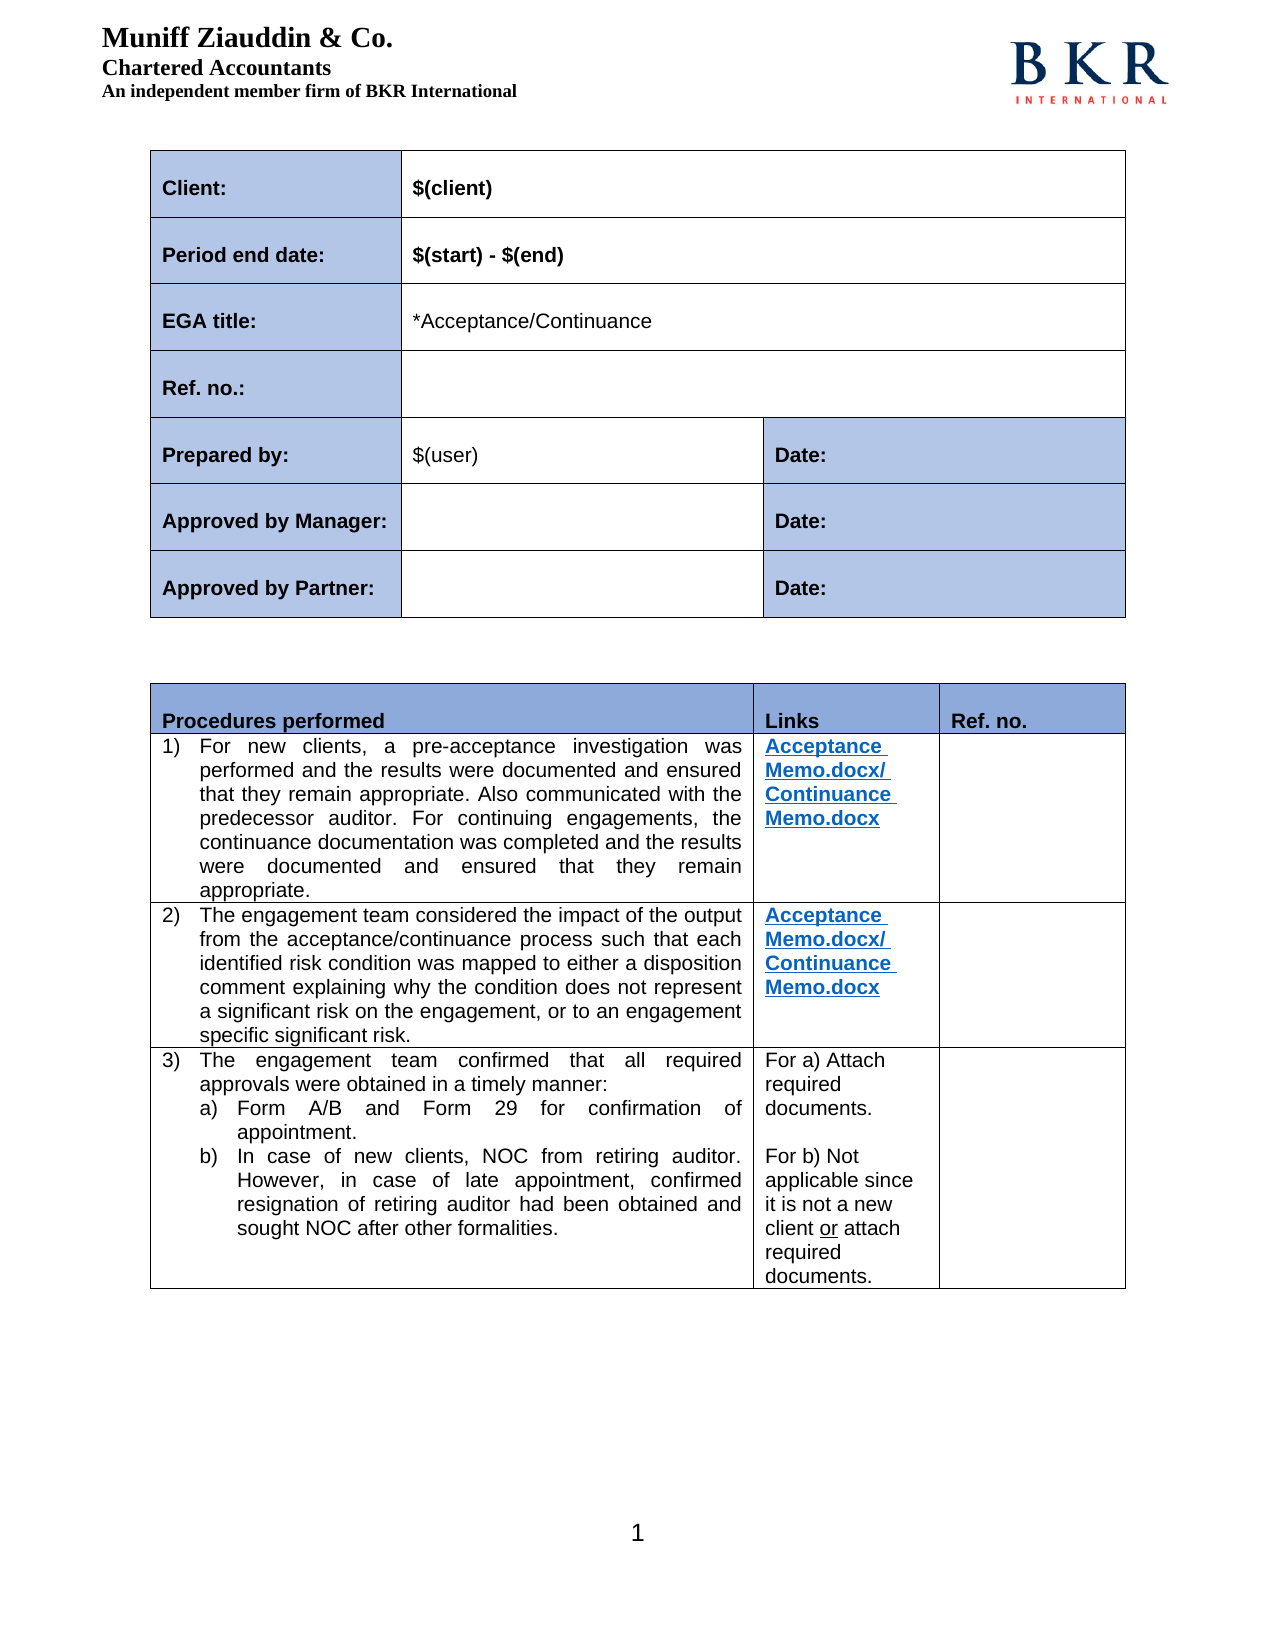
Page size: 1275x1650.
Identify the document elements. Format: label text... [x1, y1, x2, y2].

table_header Ref. no. [940, 684, 1125, 733]
table_cell Acceptance Memo.docx/ Continuance Memo.docx [754, 734, 939, 902]
table_header Links [754, 684, 939, 733]
table_cell Date: [764, 418, 1125, 483]
table_cell EGA title: [151, 284, 401, 350]
table_cell [940, 903, 1125, 1047]
table_cell *Acceptance/Continuance [402, 284, 1125, 350]
table_cell The engagement team considered the impact of the output from the acceptance/continuance process such that each identified risk condition was mapped to either a disposition comment explaining why the condition does not represent a significant risk on the engagement, or to an engagement specific significant risk. [151, 903, 753, 1047]
table_cell Ref. no.: [151, 351, 401, 417]
table_cell [940, 1048, 1125, 1287]
picture [1000, 28, 1173, 115]
table_cell [402, 551, 763, 617]
table_cell Period end date: [151, 218, 401, 283]
table_header $(client) [402, 151, 1125, 217]
table_cell [402, 351, 1125, 417]
table_cell Approved by Partner: [151, 551, 401, 617]
table_cell Date: [764, 551, 1125, 617]
table_cell [940, 734, 1125, 902]
table_header Procedures performed [151, 684, 753, 733]
table_header Client: [151, 151, 401, 217]
table_cell $(user) [402, 418, 763, 483]
table_cell For new clients, a pre-acceptance investigation was performed and the results were documented and ensured that they remain appropriate. Also communicated with the predecessor auditor. For continuing engagements, the continuance documentation was completed and the results were documented and ensured that they remain appropriate. [151, 734, 753, 902]
table_cell $(start) - $(end) [402, 218, 1125, 283]
table_cell Prepared by: [151, 418, 401, 483]
table_cell The engagement team confirmed that all required approvals were obtained in a timely manner: Form A/B and Form 29 for confirmation of appointment. In case of new clients, NOC from retiring auditor. However, in case of late appointment, confirmed resignation of retiring auditor had been obtained and sought NOC after other formalities. [151, 1048, 753, 1287]
table_cell [402, 484, 763, 550]
table_cell Approved by Manager: [151, 484, 401, 550]
table_cell Date: [764, 484, 1125, 550]
table_cell Acceptance Memo.docx/ Continuance Memo.docx [754, 903, 939, 1047]
table_cell For a) Attach required documents. For b) Not applicable since it is not a new client or attach required documents. [754, 1048, 939, 1287]
